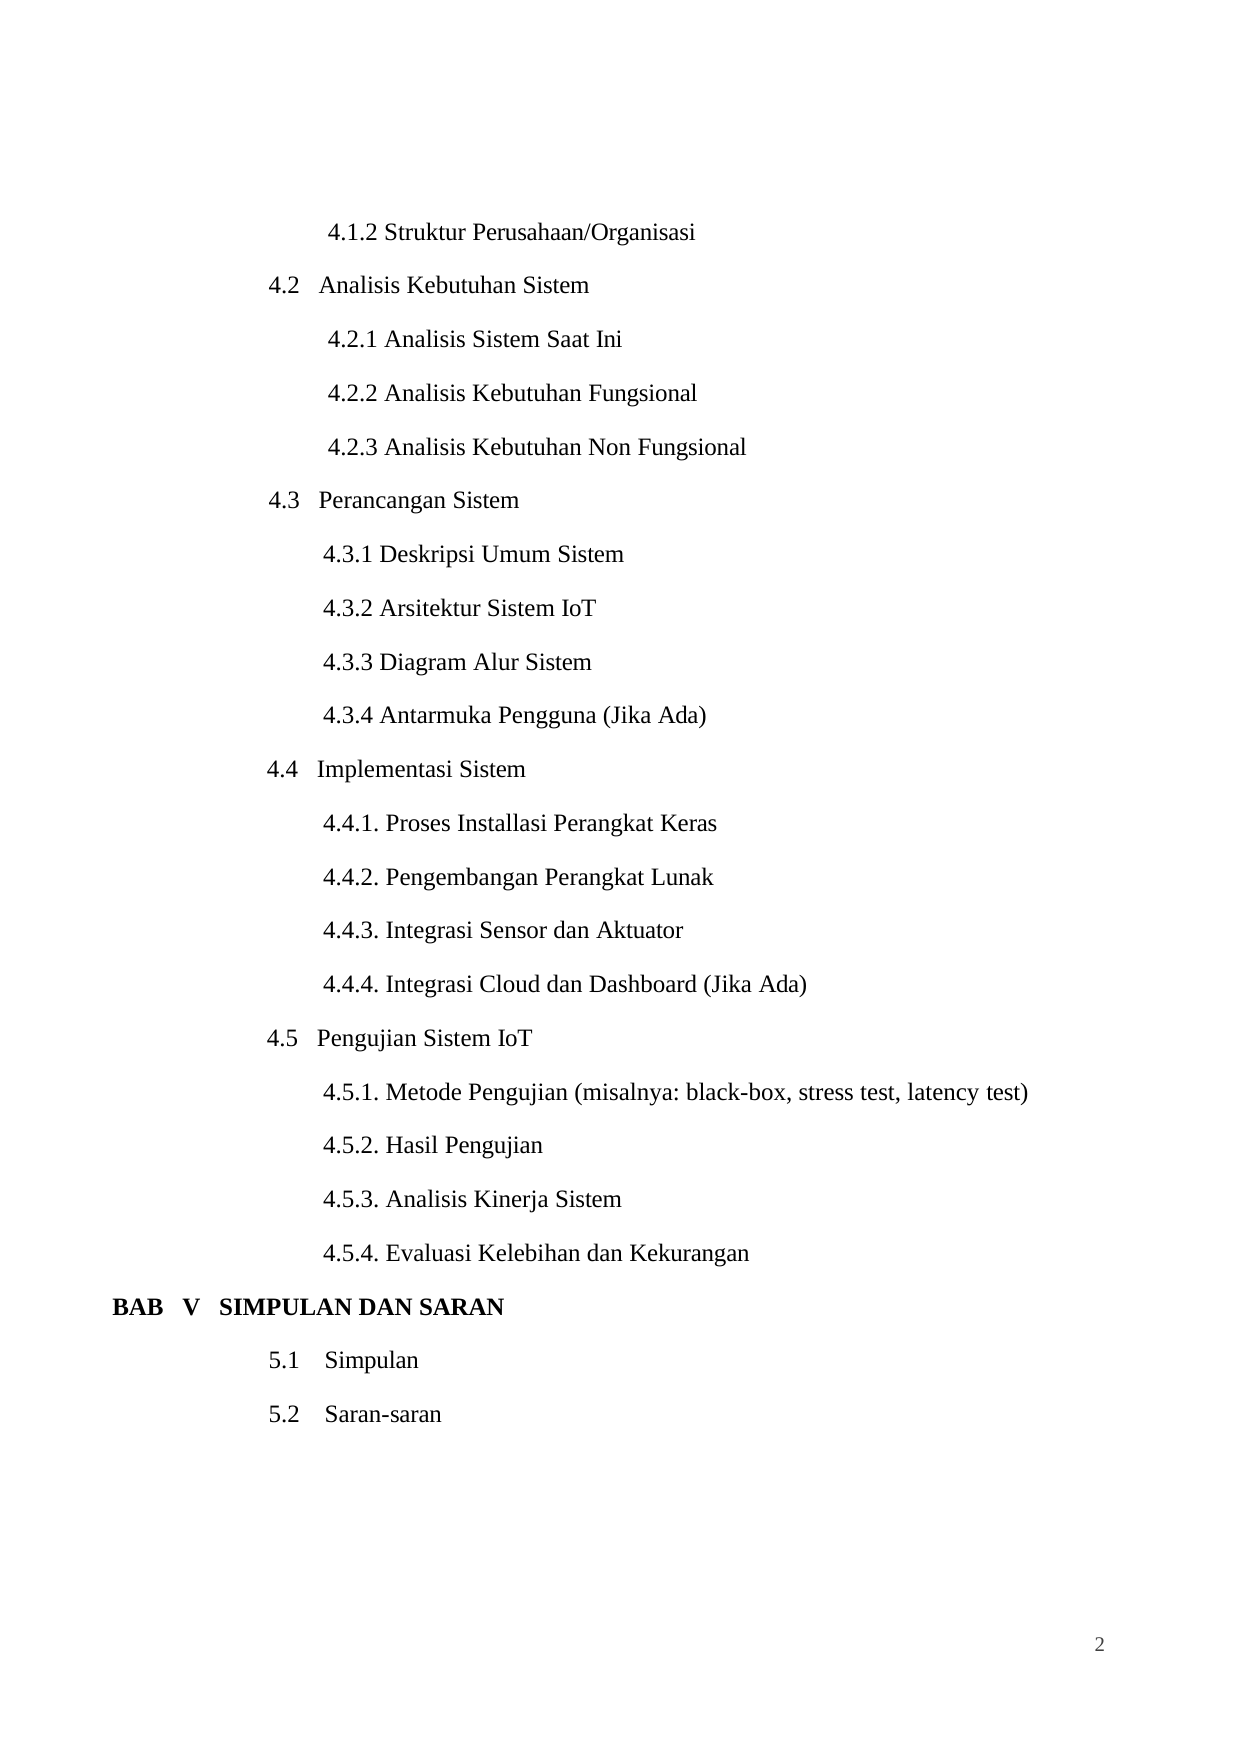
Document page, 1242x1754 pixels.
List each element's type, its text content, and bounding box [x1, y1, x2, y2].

list Metode Pengujian (misalnya: black-box, stress test, latency test) [323, 1077, 1109, 1105]
list Analisis Kinerja Sistem [323, 1184, 1109, 1213]
list Diagram Alur Sistem [323, 647, 1109, 675]
list Deskripsi Umum Sistem [323, 539, 1109, 568]
list Pengujian Sistem IoT [267, 1023, 1109, 1052]
list Integrasi Sensor dan Aktuator [323, 915, 1109, 944]
list Proses Installasi Perangkat Keras [323, 808, 1109, 837]
list Analisis Kebutuhan Fungsional [328, 378, 1109, 407]
text BAB V SIMPULAN DAN SARAN [112, 1292, 1109, 1320]
list Analisis Kebutuhan Sistem [268, 270, 1109, 299]
list Antarmuka Pengguna (Jika Ada) [323, 700, 1109, 729]
list Simpulan [268, 1345, 1109, 1374]
list Saran-saran [268, 1399, 1109, 1428]
list Pengembangan Perangkat Lunak [323, 862, 1109, 890]
list Integrasi Cloud dan Dashboard (Jika Ada) [323, 969, 1109, 998]
list Analisis Sistem Saat Ini [328, 324, 1109, 353]
list Perancangan Sistem [268, 485, 1109, 514]
list Arsitektur Sistem IoT [323, 593, 1109, 622]
list Analisis Kebutuhan Non Fungsional [328, 432, 1109, 460]
list Hasil Pengujian [323, 1130, 1109, 1159]
list Struktur Perusahaan/Organisasi [328, 217, 1109, 245]
list Implementasi Sistem [267, 754, 1109, 783]
list Evaluasi Kelebihan dan Kekurangan [323, 1238, 1109, 1267]
